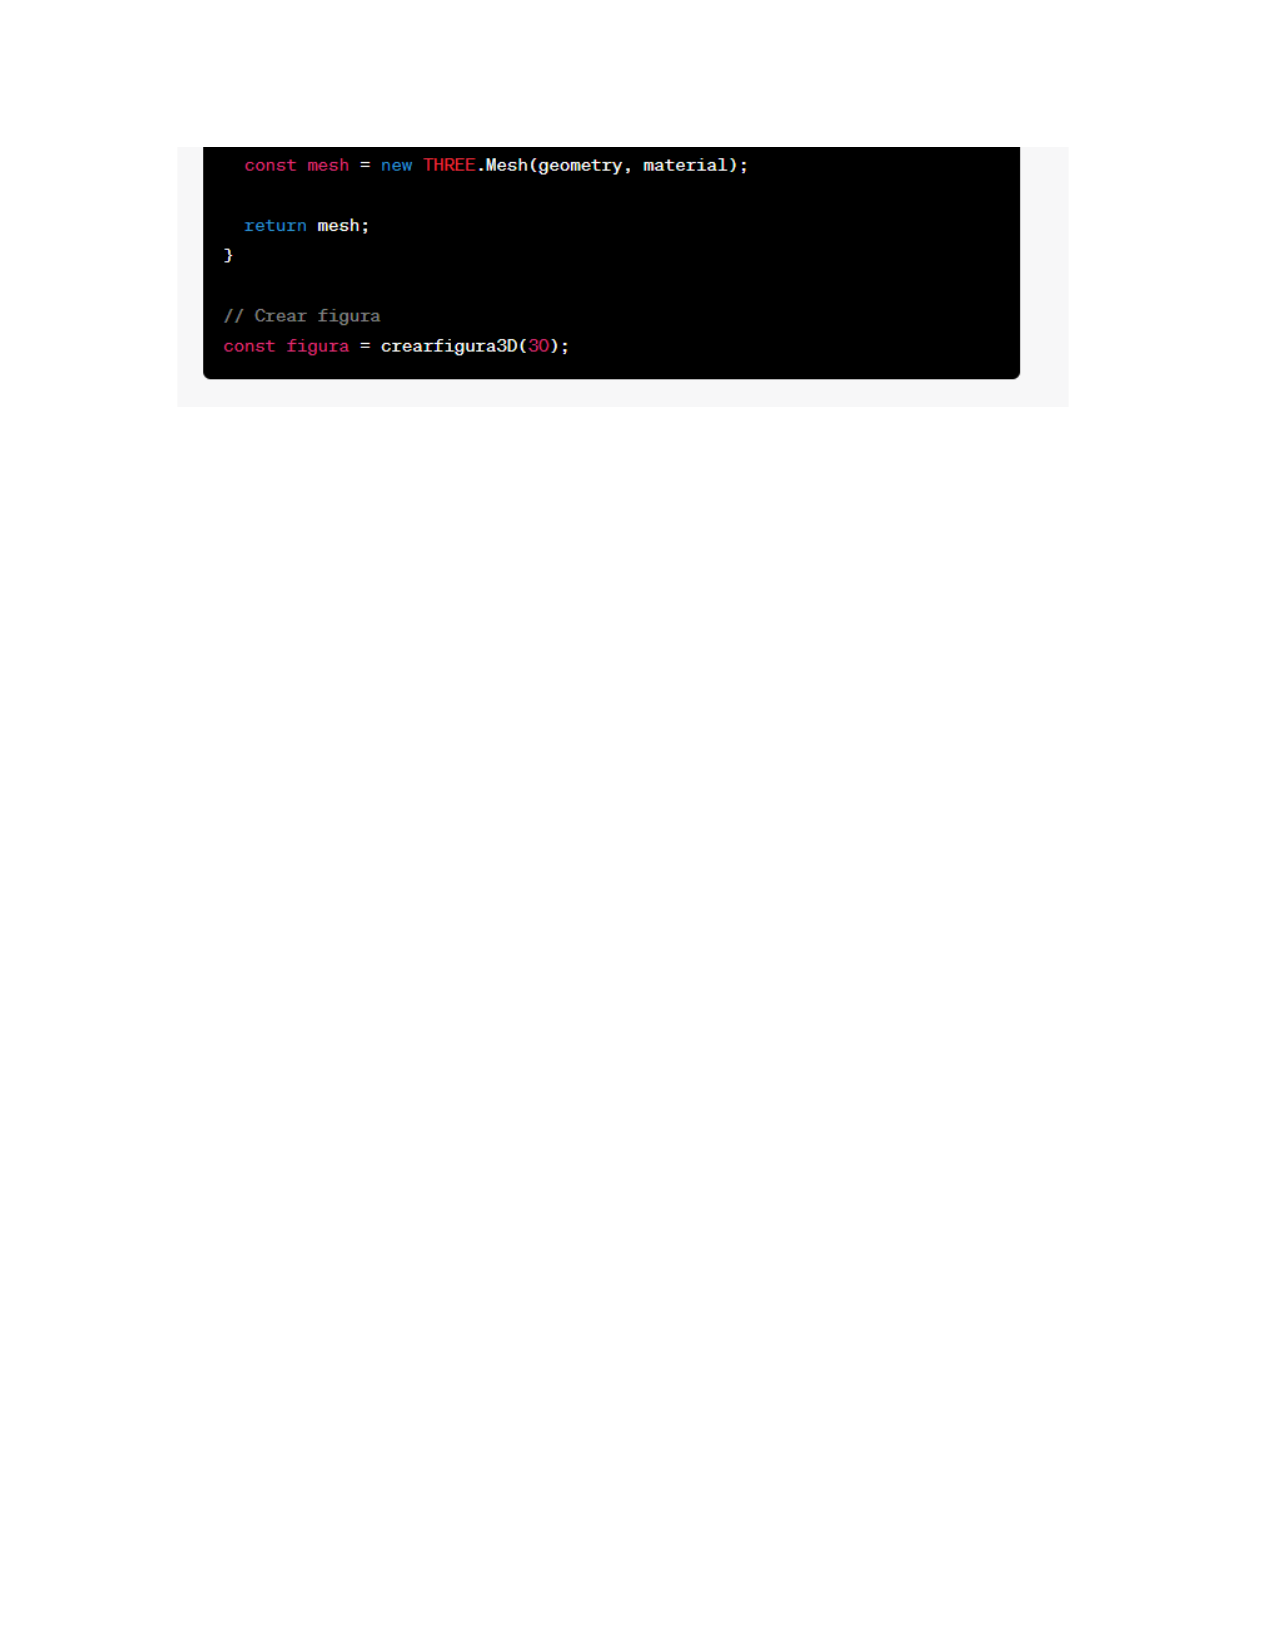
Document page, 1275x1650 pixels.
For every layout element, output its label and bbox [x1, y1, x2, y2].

picture [177, 147, 1069, 407]
